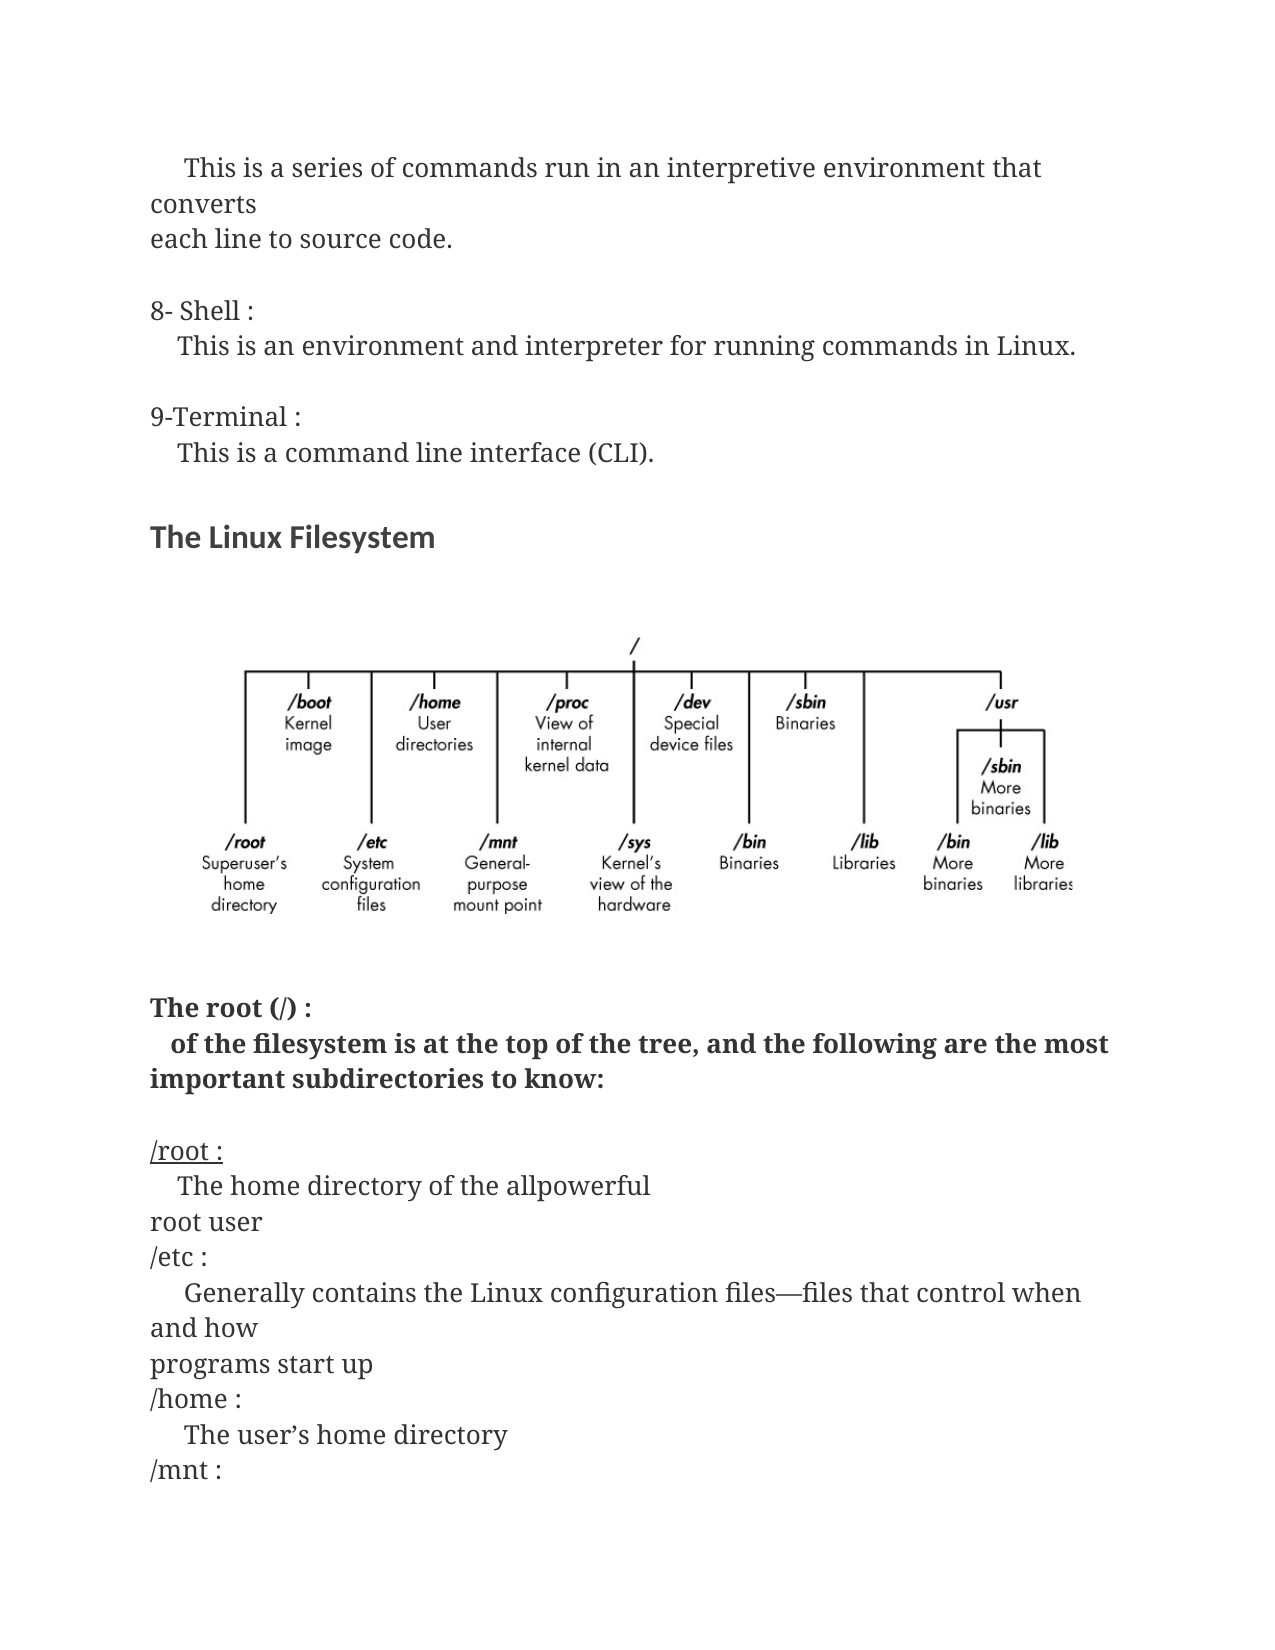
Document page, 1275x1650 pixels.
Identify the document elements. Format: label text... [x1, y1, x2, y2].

text of the filesystem is at the top of the tree, and the following are the most [150, 1026, 1125, 1061]
text programs start up [150, 1345, 1125, 1381]
text The home directory of the allpowerful [150, 1168, 1125, 1203]
text 8- Shell : [150, 292, 1125, 328]
text This is a command line interface (CLI). [150, 434, 1125, 470]
text The user’s home directory [150, 1416, 1125, 1452]
text /mnt : [150, 1452, 1125, 1487]
text important subdirectories to know: [150, 1061, 1125, 1097]
text The root (/) : [150, 990, 1125, 1026]
text each line to source code. [150, 221, 1125, 257]
text Generally contains the Linux configuration files—files that control when and how [150, 1274, 1125, 1345]
text This is an environment and interpreter for running commands in Linux. [150, 328, 1125, 363]
text /home : [150, 1381, 1125, 1416]
text The Linux Filesystem [150, 517, 1125, 557]
text /etc : [150, 1239, 1125, 1274]
text root user [150, 1203, 1125, 1239]
text 9-Terminal : [150, 399, 1125, 434]
text /root : [150, 1132, 1125, 1168]
text This is a series of commands run in an interpretive environment that converts [150, 150, 1125, 221]
